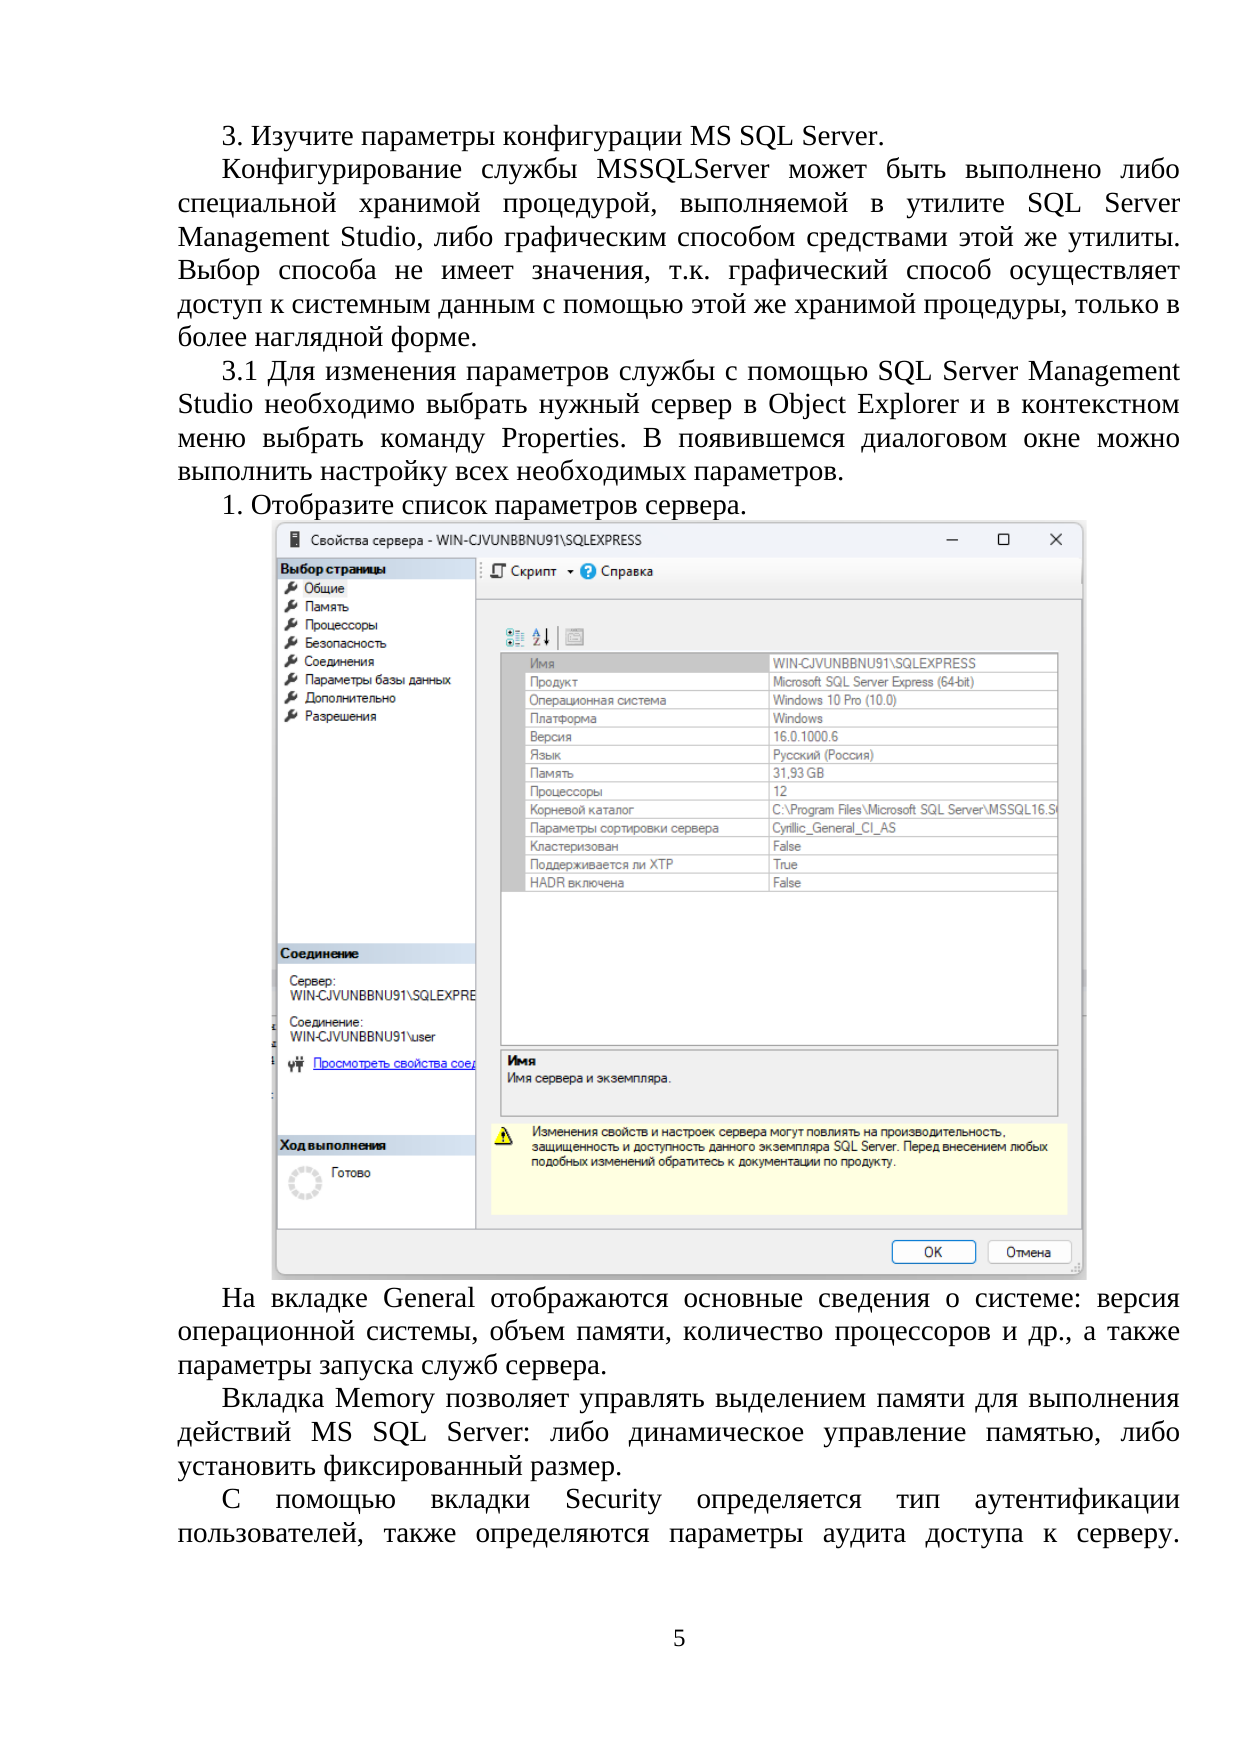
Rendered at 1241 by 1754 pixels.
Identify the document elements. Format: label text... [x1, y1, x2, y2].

picture [271, 520, 1087, 1280]
text Конфигурирование службы MSSQLServer может быть выполнено либо специальной хранимой процедурой, выполняемой в утилите SQL Server Management Studio, либо графическим способом средствами этой же утилиты. Выбор способа не имеет значения, т.к. графический способ осуществляет доступ к системным данным с помощью этой же хранимой процедуры, только в более наглядной форме. [177, 152, 1181, 353]
text 1. Отобразите список параметров сервера. [177, 487, 1181, 521]
text Вкладка Memory позволяет управлять выделением памяти для выполнения действий MS SQL Server: либо динамическое управление памятью, либо установить фиксированный размер. [177, 1381, 1181, 1481]
text На вкладке General отображаются основные сведения о системе: версия операционной системы, объем памяти, количество процессоров и др., а также параметры запуска служб сервера. [177, 1280, 1181, 1381]
text 3.1 Для изменения параметров службы с помощью SQL Server Management Studio необходимо выбрать нужный сервер в Object Explorer и в контекстном меню выбрать команду Properties. В появившемся диалоговом окне можно выполнить настройку всех необходимых параметров. [177, 353, 1181, 487]
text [177, 1481, 1181, 1548]
text 3. Изучите параметры конфигурации MS SQL Server. [177, 118, 1181, 152]
